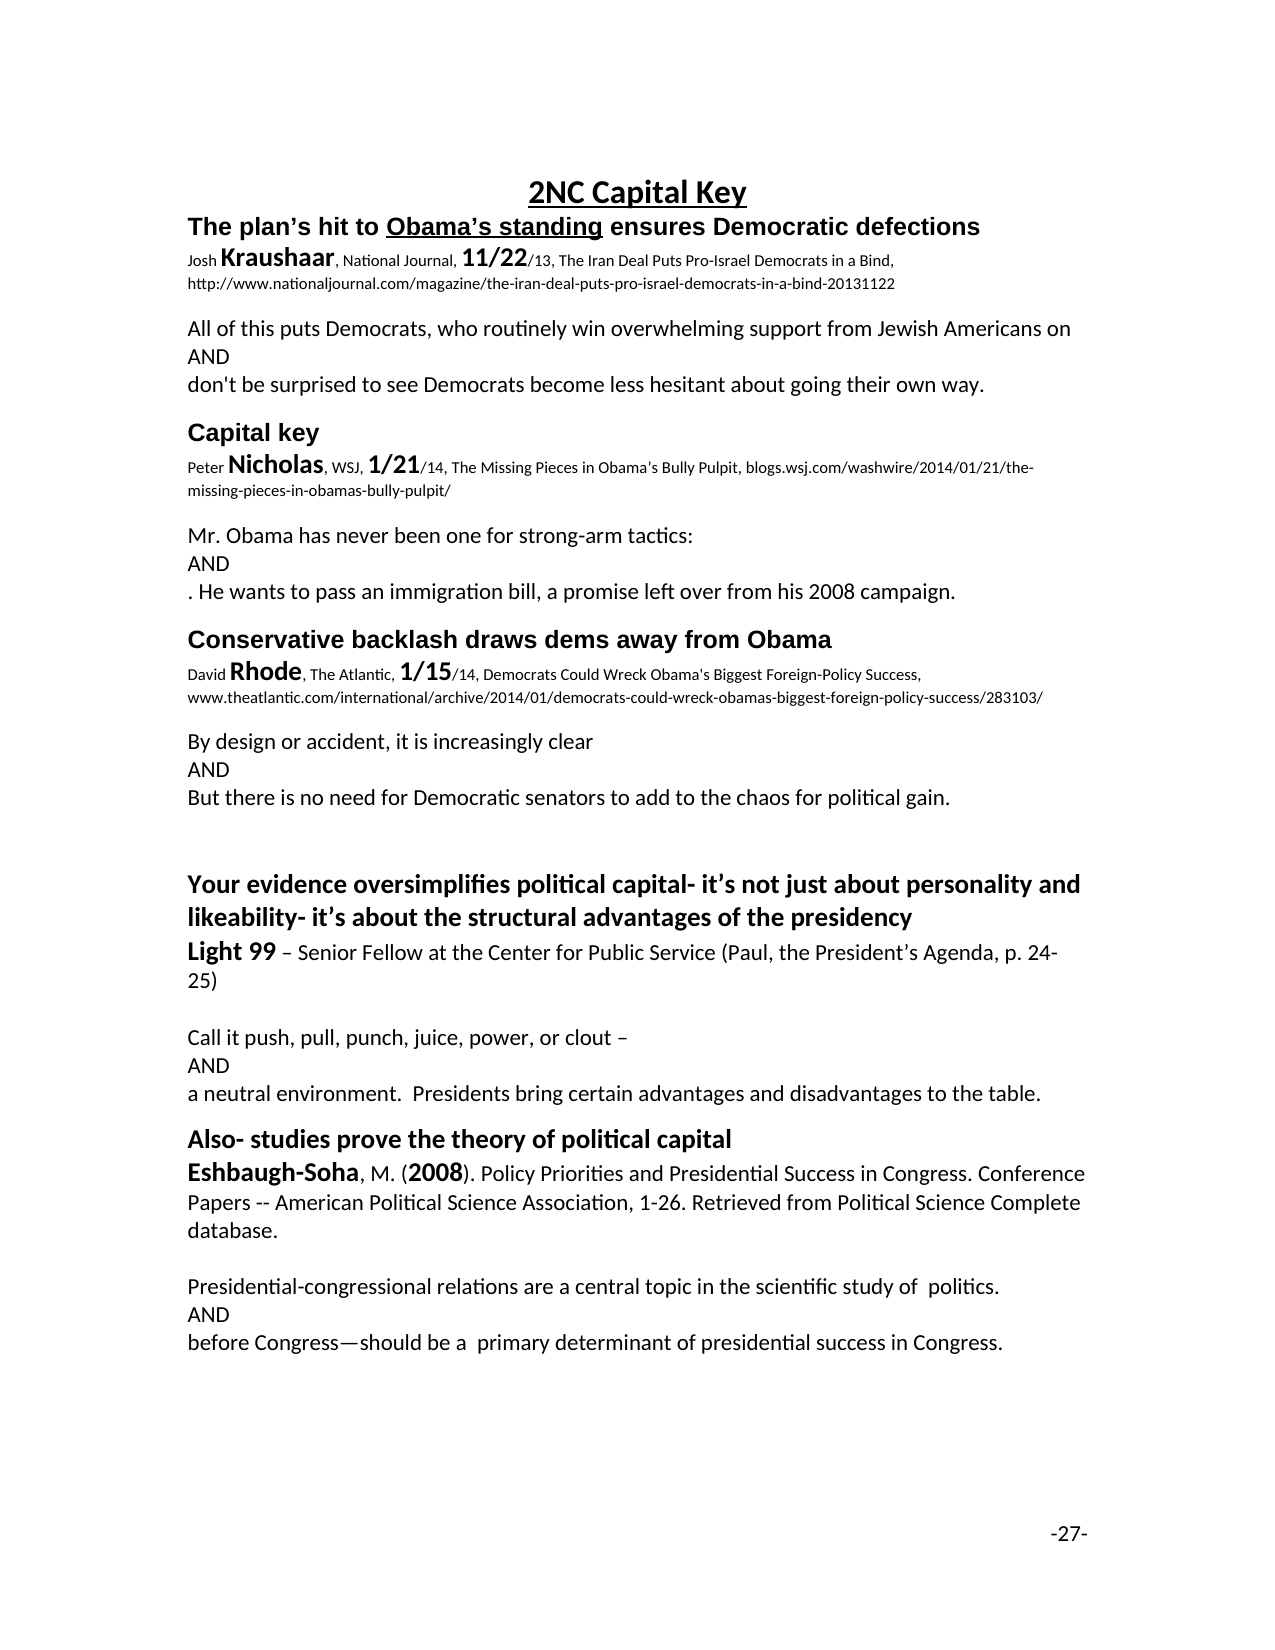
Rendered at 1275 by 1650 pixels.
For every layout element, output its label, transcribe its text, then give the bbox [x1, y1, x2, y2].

text . He wants to pass an immigration bill, a promise left over from his 2008 campaign. [187, 577, 1087, 605]
text AND [187, 342, 1087, 370]
text Conservative backlash draws dems away from Obama [187, 625, 1087, 654]
text The plan’s hit to Obama’s standing ensures Democratic defections [187, 212, 1087, 240]
text Capital key [187, 418, 1087, 447]
text Presidential-congressional relations are a central topic in the scientific study of politics. [187, 1272, 1087, 1300]
text Mr. Obama has never been one for strong-arm tactics: [187, 521, 1087, 549]
text AND [187, 1051, 1087, 1079]
text Also- studies prove the theory of political capital [187, 1122, 1087, 1155]
text AND [187, 549, 1087, 577]
text before Congress—should be a primary determinant of presidential success in Congress. [187, 1328, 1087, 1356]
text Light 99 – Senior Fellow at the Center for Public Service (Paul, the President’s Agenda, p. 24-25) [187, 934, 1087, 995]
subtitle 2NC Capital Key [187, 171, 1087, 212]
text Josh Kraushaar, National Journal, 11/22/13, The Iran Deal Puts Pro-Israel Democrats in a Bind, http://www.nationaljournal.com/magazine/the-iran-deal-puts-pro-israel-democrats-in-a-bind-20131122 [187, 240, 1087, 294]
text AND [187, 756, 1087, 783]
text Eshbaugh-Soha, M. (2008). Policy Priorities and Presidential Success in Congress. Conference Papers -- American Political Science Association, 1-26. Retrieved from Political Science Complete database. [187, 1155, 1087, 1244]
text don't be surprised to see Democrats become less hesitant about going their own way. [187, 370, 1087, 398]
text Call it push, pull, punch, juice, power, or clout – [187, 1023, 1087, 1051]
text David Rhode, The Atlantic, 1/15/14, Democrats Could Wreck Obama's Biggest Foreign-Policy Success, www.theatlantic.com/international/archive/2014/01/democrats-could-wreck-obamas-biggest-foreign-policy-success/283103/ [187, 654, 1087, 707]
text a neutral environment. Presidents bring certain advantages and disadvantages to the table. [187, 1079, 1087, 1107]
text By design or accident, it is increasingly clear [187, 727, 1087, 756]
text But there is no need for Democratic senators to add to the chaos for political gain. [187, 783, 1087, 812]
text All of this puts Democrats, who routinely win overwhelming support from Jewish Americans on [187, 314, 1087, 342]
text Peter Nicholas, WSJ, 1/21/14, The Missing Pieces in Obama’s Bully Pulpit, blogs.wsj.com/washwire/2014/01/21/the-missing-pieces-in-obamas-bully-pulpit/ [187, 447, 1087, 500]
text AND [187, 1300, 1087, 1328]
text Your evidence oversimplifies political capital- it’s not just about personality and likeability- it’s about the structural advantages of the presidency [187, 868, 1087, 934]
